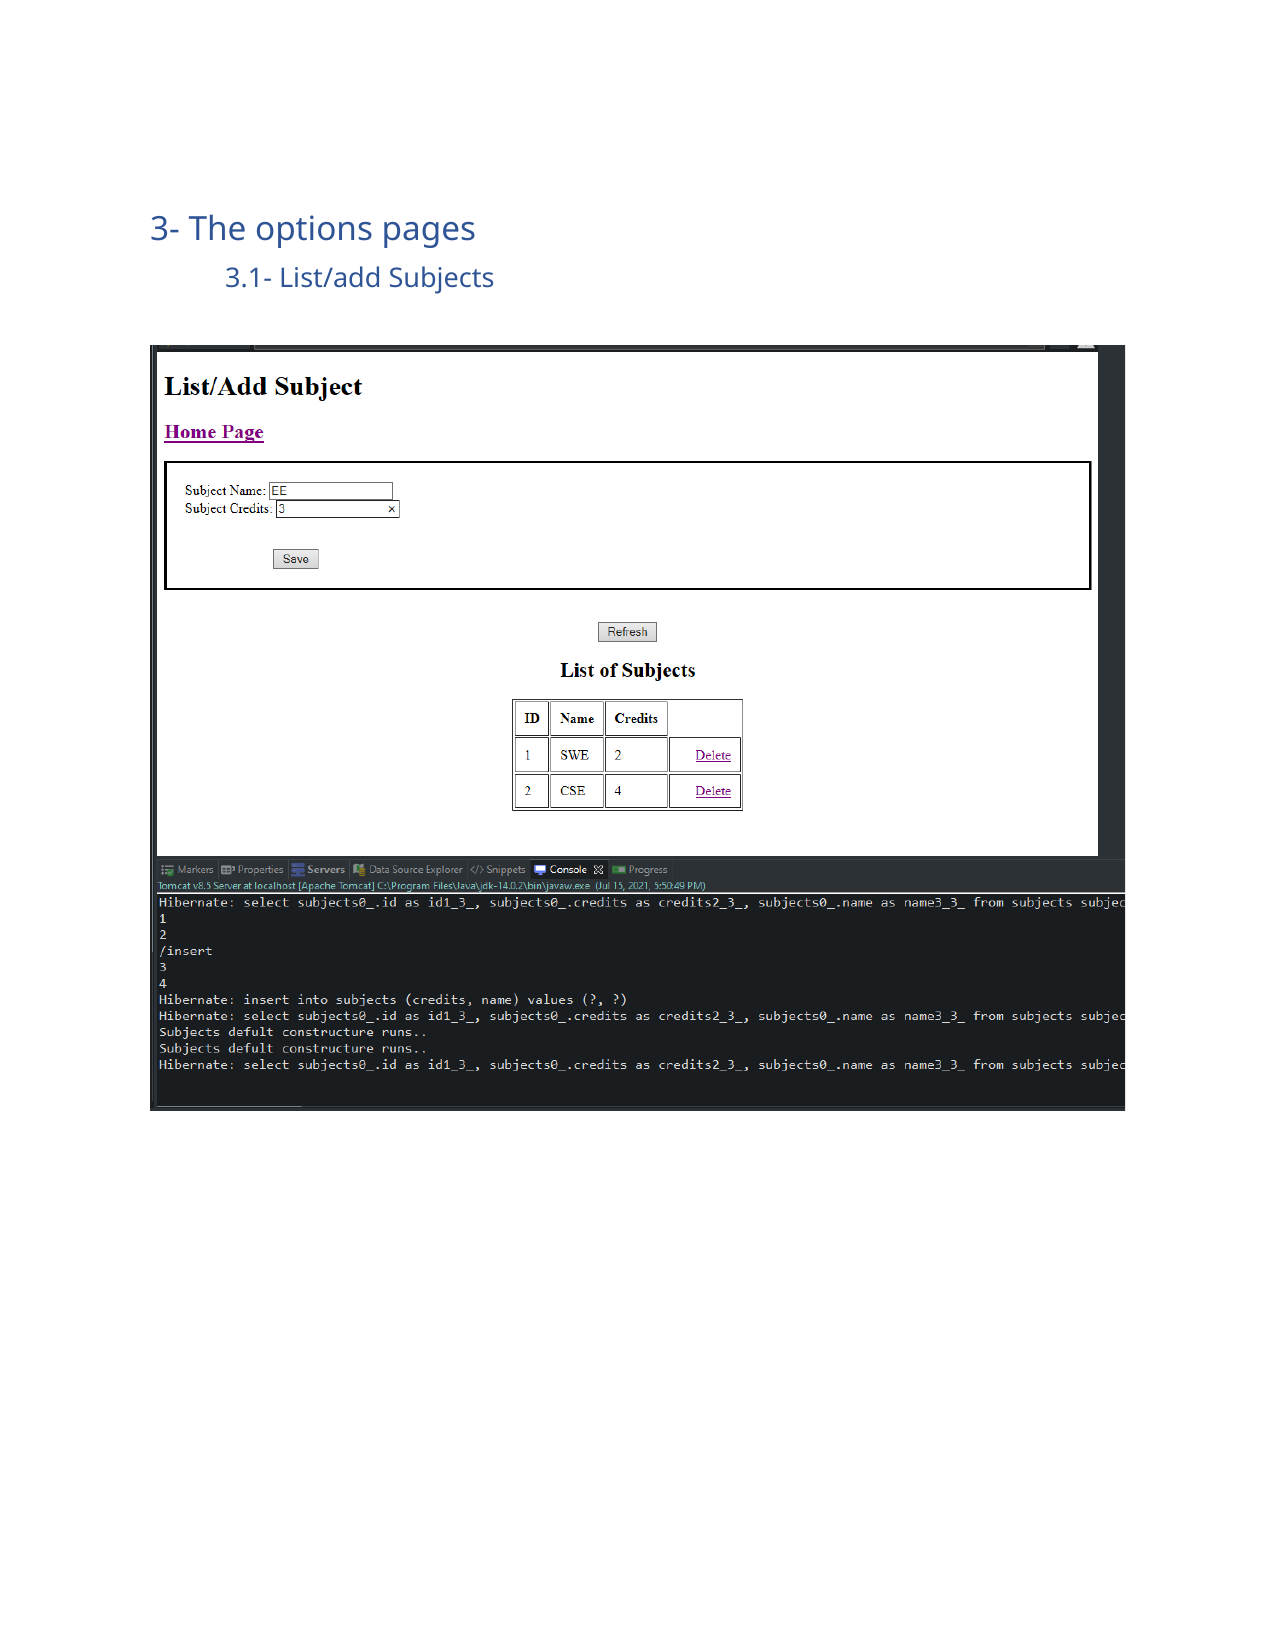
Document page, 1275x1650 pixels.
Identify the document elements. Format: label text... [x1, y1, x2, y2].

picture [150, 345, 1125, 1111]
subtitle 3- The options pages [150, 205, 1125, 251]
subtitle 3.1- List/add Subjects [150, 258, 1125, 295]
